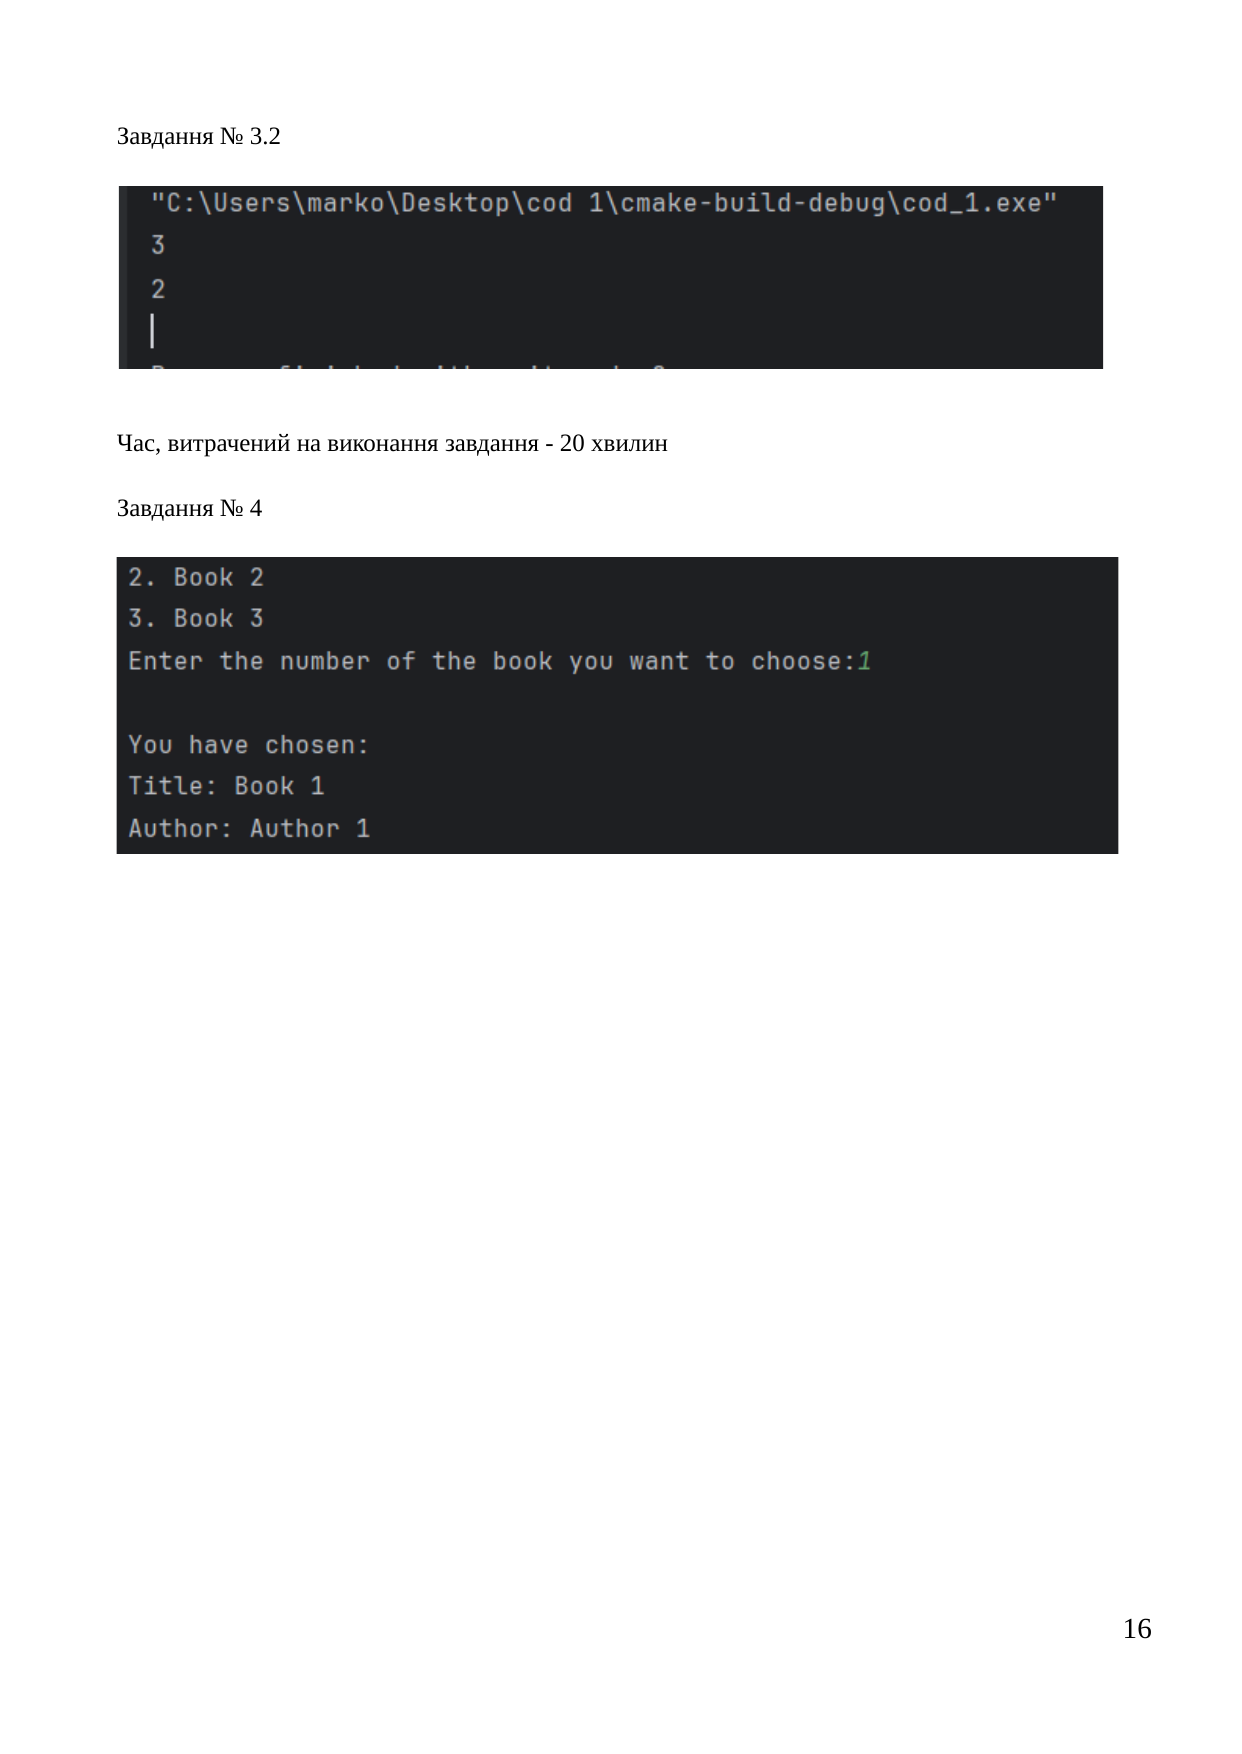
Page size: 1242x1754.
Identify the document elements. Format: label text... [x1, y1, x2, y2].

picture [118, 186, 1104, 369]
text Час, витрачений на виконання завдання - 20 хвилин [117, 428, 1120, 457]
text Завдання № 4 [117, 493, 1120, 522]
picture [116, 557, 1119, 854]
text Завдання № 3.2 [117, 121, 1120, 150]
